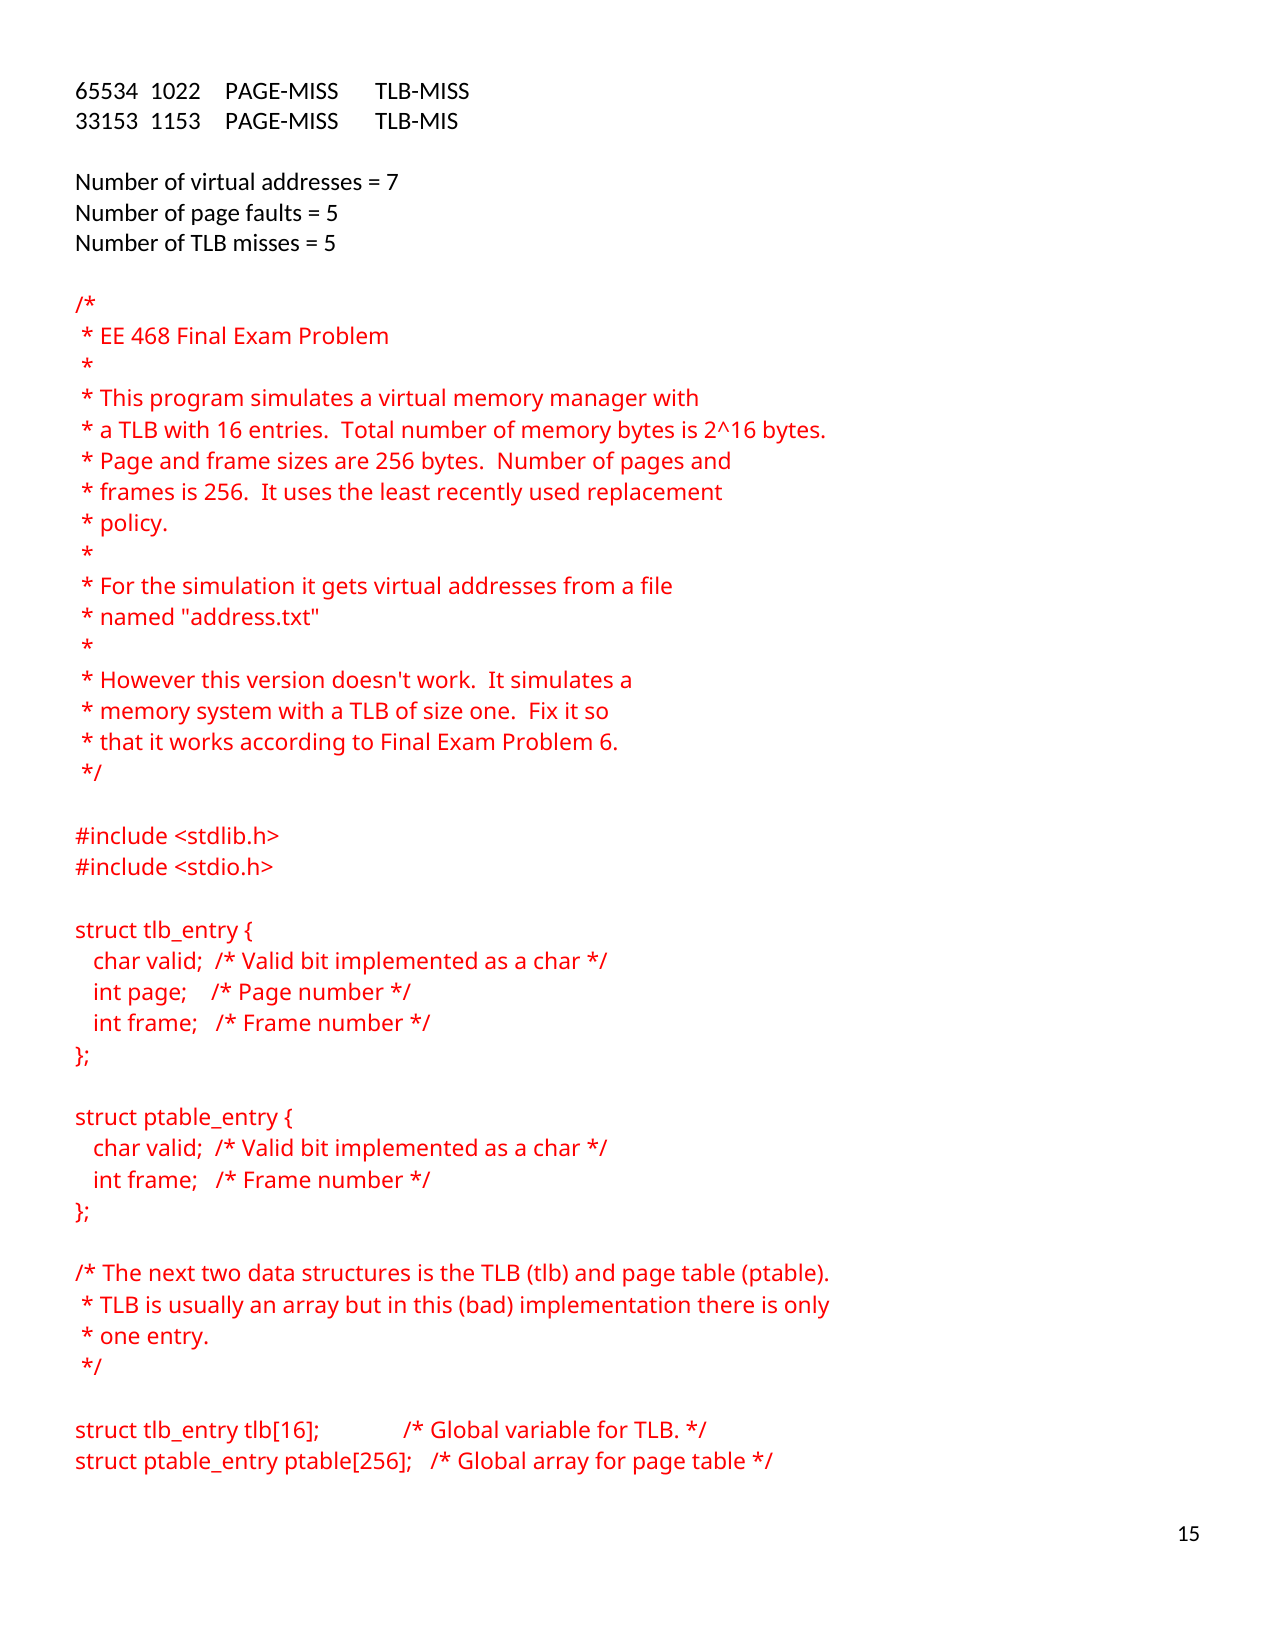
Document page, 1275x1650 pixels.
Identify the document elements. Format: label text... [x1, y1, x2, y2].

text }; [75, 1039, 1200, 1070]
text 33153 1153 PAGE-MISS TLB-MIS [75, 106, 1200, 136]
text Number of page faults = 5 [75, 197, 1200, 228]
text char valid; /* Valid bit implemented as a char */ [75, 1132, 1200, 1164]
text /* The next two data structures is the TLB (tlb) and page table (ptable). [75, 1257, 1200, 1289]
text #include <stdio.h> [75, 851, 1200, 882]
text * [75, 351, 1200, 382]
text * that it works according to Final Exam Problem 6. [75, 726, 1200, 757]
text * policy. [75, 507, 1200, 539]
text * For the simulation it gets virtual addresses from a file [75, 570, 1200, 601]
text * a TLB with 16 entries. Total number of memory bytes is 2^16 bytes. [75, 414, 1200, 445]
text * one entry. [75, 1320, 1200, 1351]
text * [75, 632, 1200, 664]
text * Page and frame sizes are 256 bytes. Number of pages and [75, 445, 1200, 476]
text /* [75, 289, 1200, 320]
text * frames is 256. It uses the least recently used replacement [75, 476, 1200, 507]
text */ [75, 757, 1200, 789]
text * TLB is usually an array but in this (bad) implementation there is only [75, 1289, 1200, 1320]
text 65534 1022 PAGE-MISS TLB-MISS [75, 75, 1200, 106]
text */ [75, 1351, 1200, 1382]
text Number of virtual addresses = 7 [75, 167, 1200, 197]
text #include <stdlib.h> [75, 820, 1200, 851]
text int frame; /* Frame number */ [75, 1007, 1200, 1039]
text struct tlb_entry tlb[16]; /* Global variable for TLB. */ [75, 1414, 1200, 1445]
text struct tlb_entry { [75, 914, 1200, 945]
text int frame; /* Frame number */ [75, 1164, 1200, 1195]
text int page; /* Page number */ [75, 976, 1200, 1007]
text char valid; /* Valid bit implemented as a char */ [75, 945, 1200, 976]
text * EE 468 Final Exam Problem [75, 320, 1200, 351]
text struct ptable_entry { [75, 1101, 1200, 1132]
text * memory system with a TLB of size one. Fix it so [75, 695, 1200, 726]
text }; [75, 1195, 1200, 1226]
text * However this version doesn't work. It simulates a [75, 664, 1200, 695]
text Number of TLB misses = 5 [75, 228, 1200, 258]
text * [75, 539, 1200, 570]
text * This program simulates a virtual memory manager with [75, 382, 1200, 414]
text struct ptable_entry ptable[256]; /* Global array for page table */ [75, 1445, 1200, 1476]
text * named "address.txt" [75, 601, 1200, 632]
